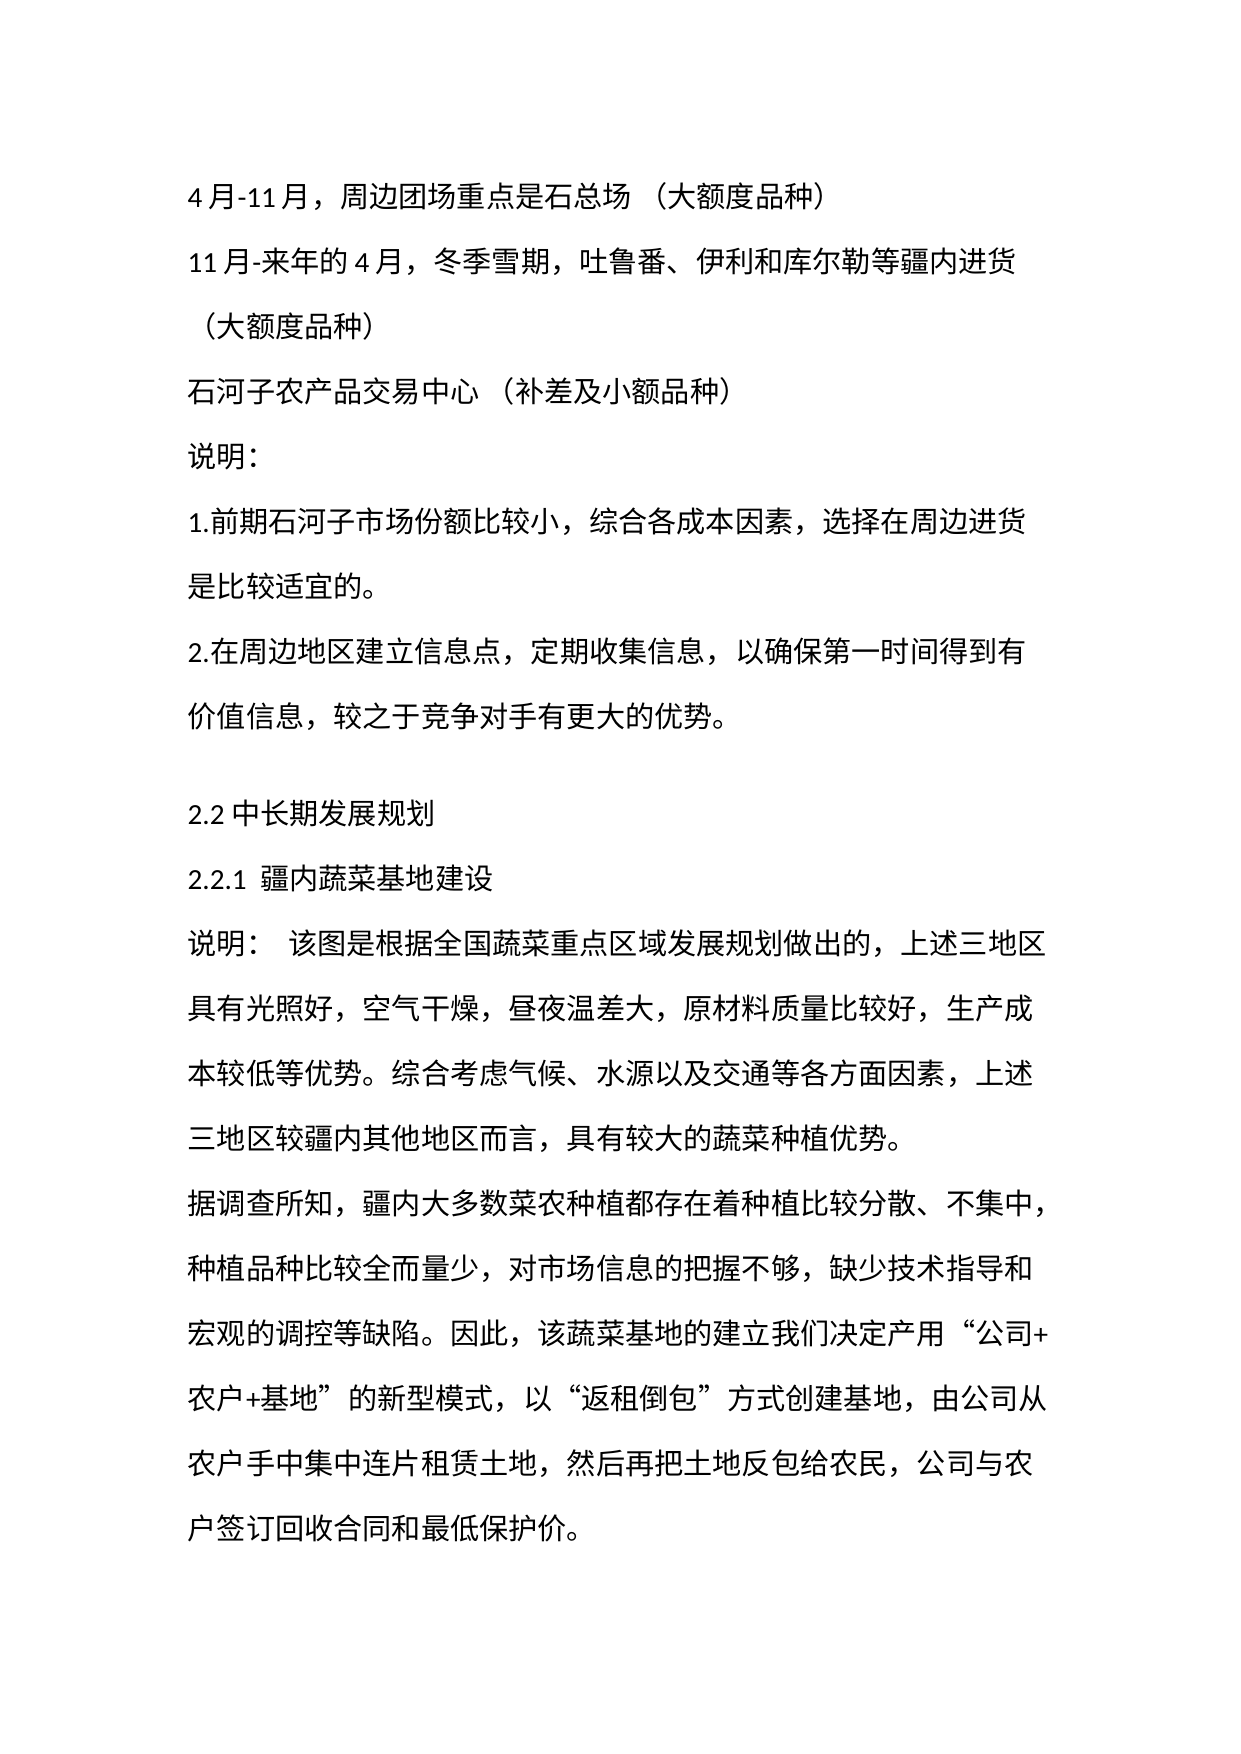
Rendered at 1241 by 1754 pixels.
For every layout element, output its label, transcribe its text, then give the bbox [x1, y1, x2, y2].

text 11月-来年的4月，冬季雪期，吐鲁番、伊利和库尔勒等疆内进货 （大额度品种） [187, 227, 1053, 357]
text 2.2 中长期发展规划 [187, 779, 1053, 844]
text 石河子农产品交易中心 （补差及小额品种） [187, 357, 1053, 422]
text 说明： [187, 422, 1053, 487]
text 1.前期石河子市场份额比较小，综合各成本因素，选择在周边进货是比较适宜的。 [187, 487, 1053, 617]
text 说明： 该图是根据全国蔬菜重点区域发展规划做出的，上述三地区具有光照好，空气干燥，昼夜温差大，原材料质量比较好，生产成本较低等优势。综合考虑气候、水源以及交通等各方面因素，上述三地区较疆内其他地区而言，具有较大的蔬菜种植优势。 [187, 909, 1053, 1169]
text 据调查所知，疆内大多数菜农种植都存在着种植比较分散、不集中，种植品种比较全而量少，对市场信息的把握不够，缺少技术指导和宏观的调控等缺陷。因此，该蔬菜基地的建立我们决定产用“公司+农户+基地”的新型模式，以“返租倒包”方式创建基地，由公司从农户手中集中连片租赁土地，然后再把土地反包给农民，公司与农户签订回收合同和最低保护价。 [187, 1169, 1053, 1559]
text 2.2.1 疆内蔬菜基地建设 [187, 844, 1053, 909]
text 2.在周边地区建立信息点，定期收集信息，以确保第一时间得到有价值信息，较之于竞争对手有更大的优势。 [187, 617, 1053, 747]
text 4月-11月，周边团场重点是石总场 （大额度品种） [187, 162, 1053, 227]
